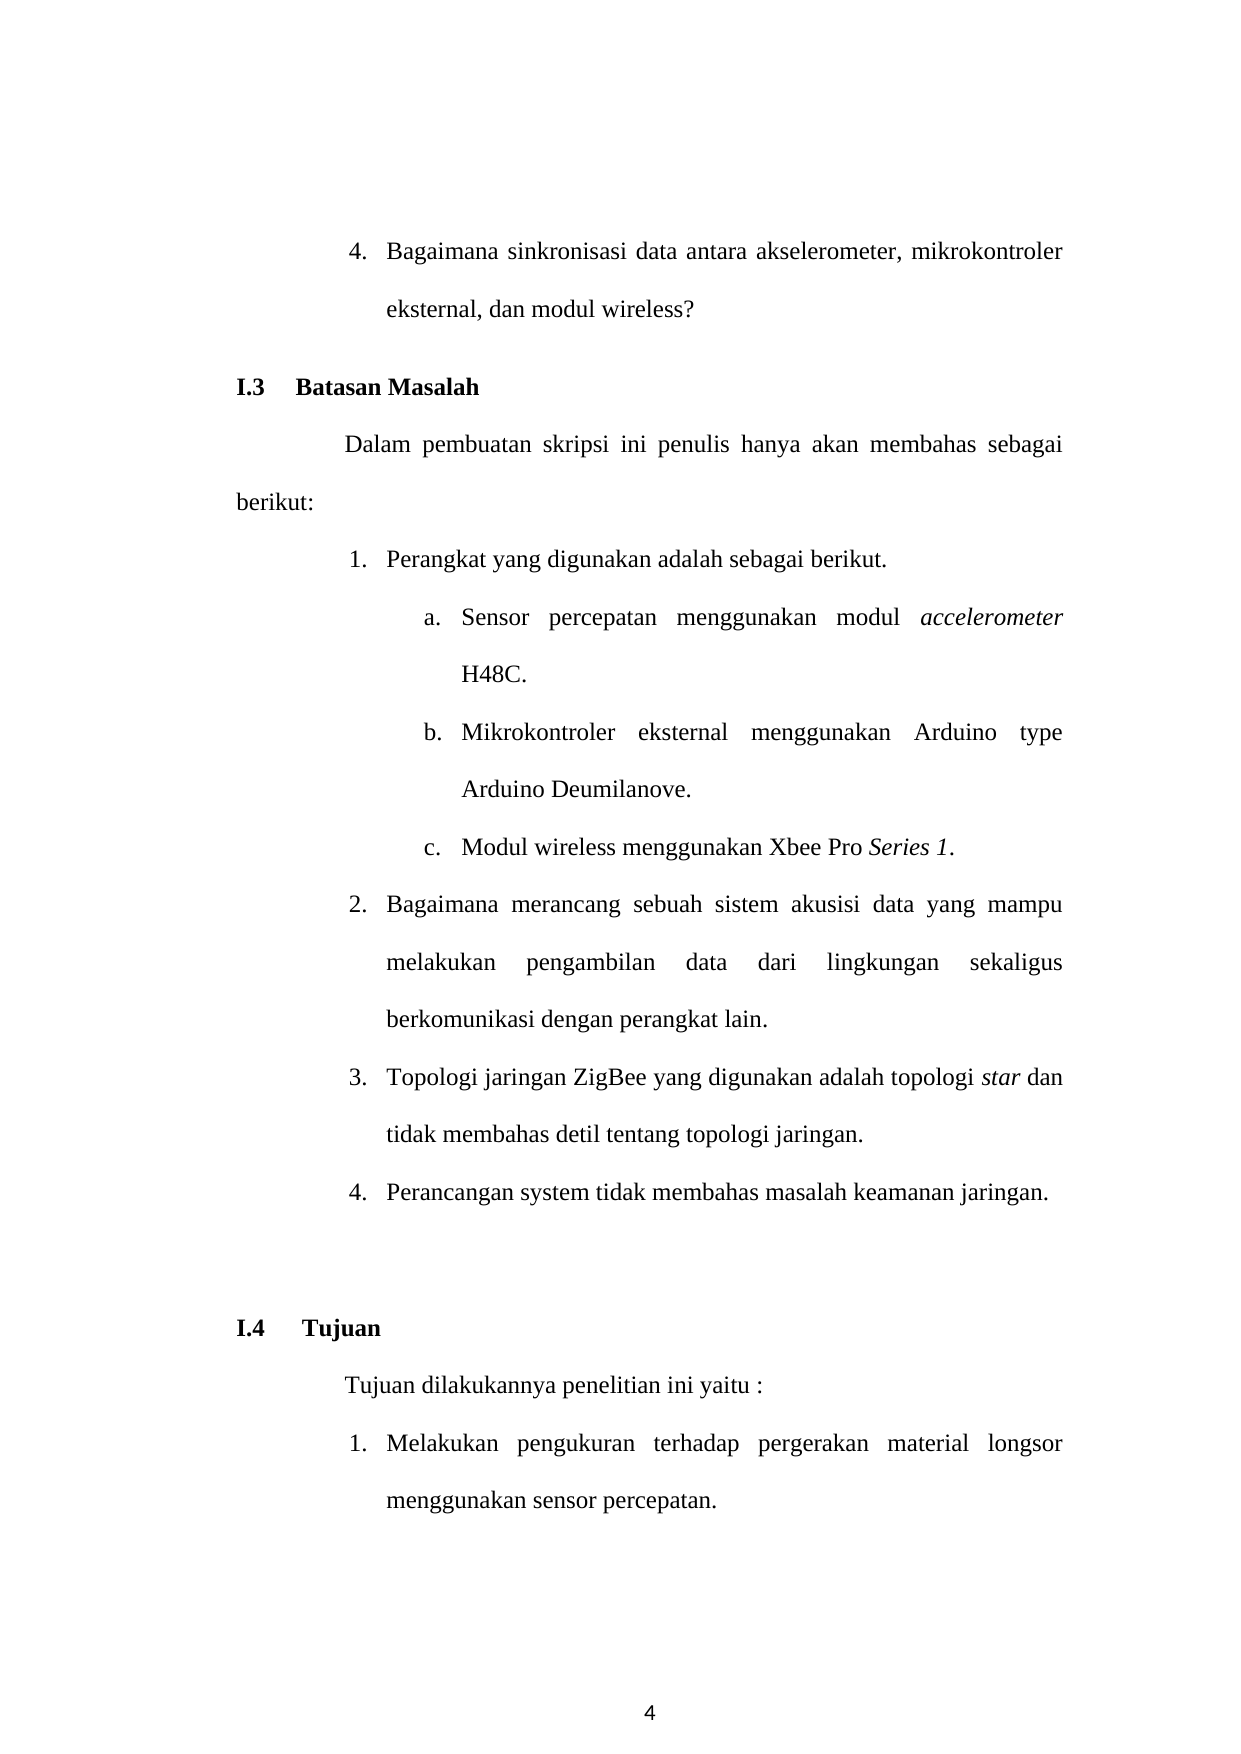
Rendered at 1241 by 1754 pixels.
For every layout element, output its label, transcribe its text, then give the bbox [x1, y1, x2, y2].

list Perancangan system tidak membahas masalah keamanan jaringan. [349, 1177, 1063, 1206]
list Bagaimana merancang sebuah sistem akusisi data yang mampu melakukan pengambilan data dari lingkungan sekaligus berkomunikasi dengan perangkat lain. [349, 889, 1063, 1033]
subtitle Batasan Masalah [236, 372, 1063, 401]
list Sensor percepatan menggunakan modul accelerometer H48C. [424, 602, 1063, 688]
list Perangkat yang digunakan adalah sebagai berikut. [349, 544, 1063, 573]
list Modul wireless menggunakan Xbee Pro Series 1. [424, 832, 1063, 861]
list Mikrokontroler eksternal menggunakan Arduino type Arduino Deumilanove. [424, 717, 1063, 803]
subtitle Tujuan [236, 1313, 1063, 1342]
list Melakukan pengukuran terhadap pergerakan material longsor menggunakan sensor percepatan. [349, 1428, 1063, 1514]
list Bagaimana sinkronisasi data antara akselerometer, mikrokontroler eksternal, dan modul wireless? [349, 236, 1063, 322]
text Tujuan dilakukannya penelitian ini yaitu : [236, 1370, 1063, 1399]
list Topologi jaringan ZigBee yang digunakan adalah topologi star dan tidak membahas detil tentang topologi jaringan. [349, 1062, 1063, 1148]
text Dalam pembuatan skripsi ini penulis hanya akan membahas sebagai berikut: [236, 429, 1063, 516]
